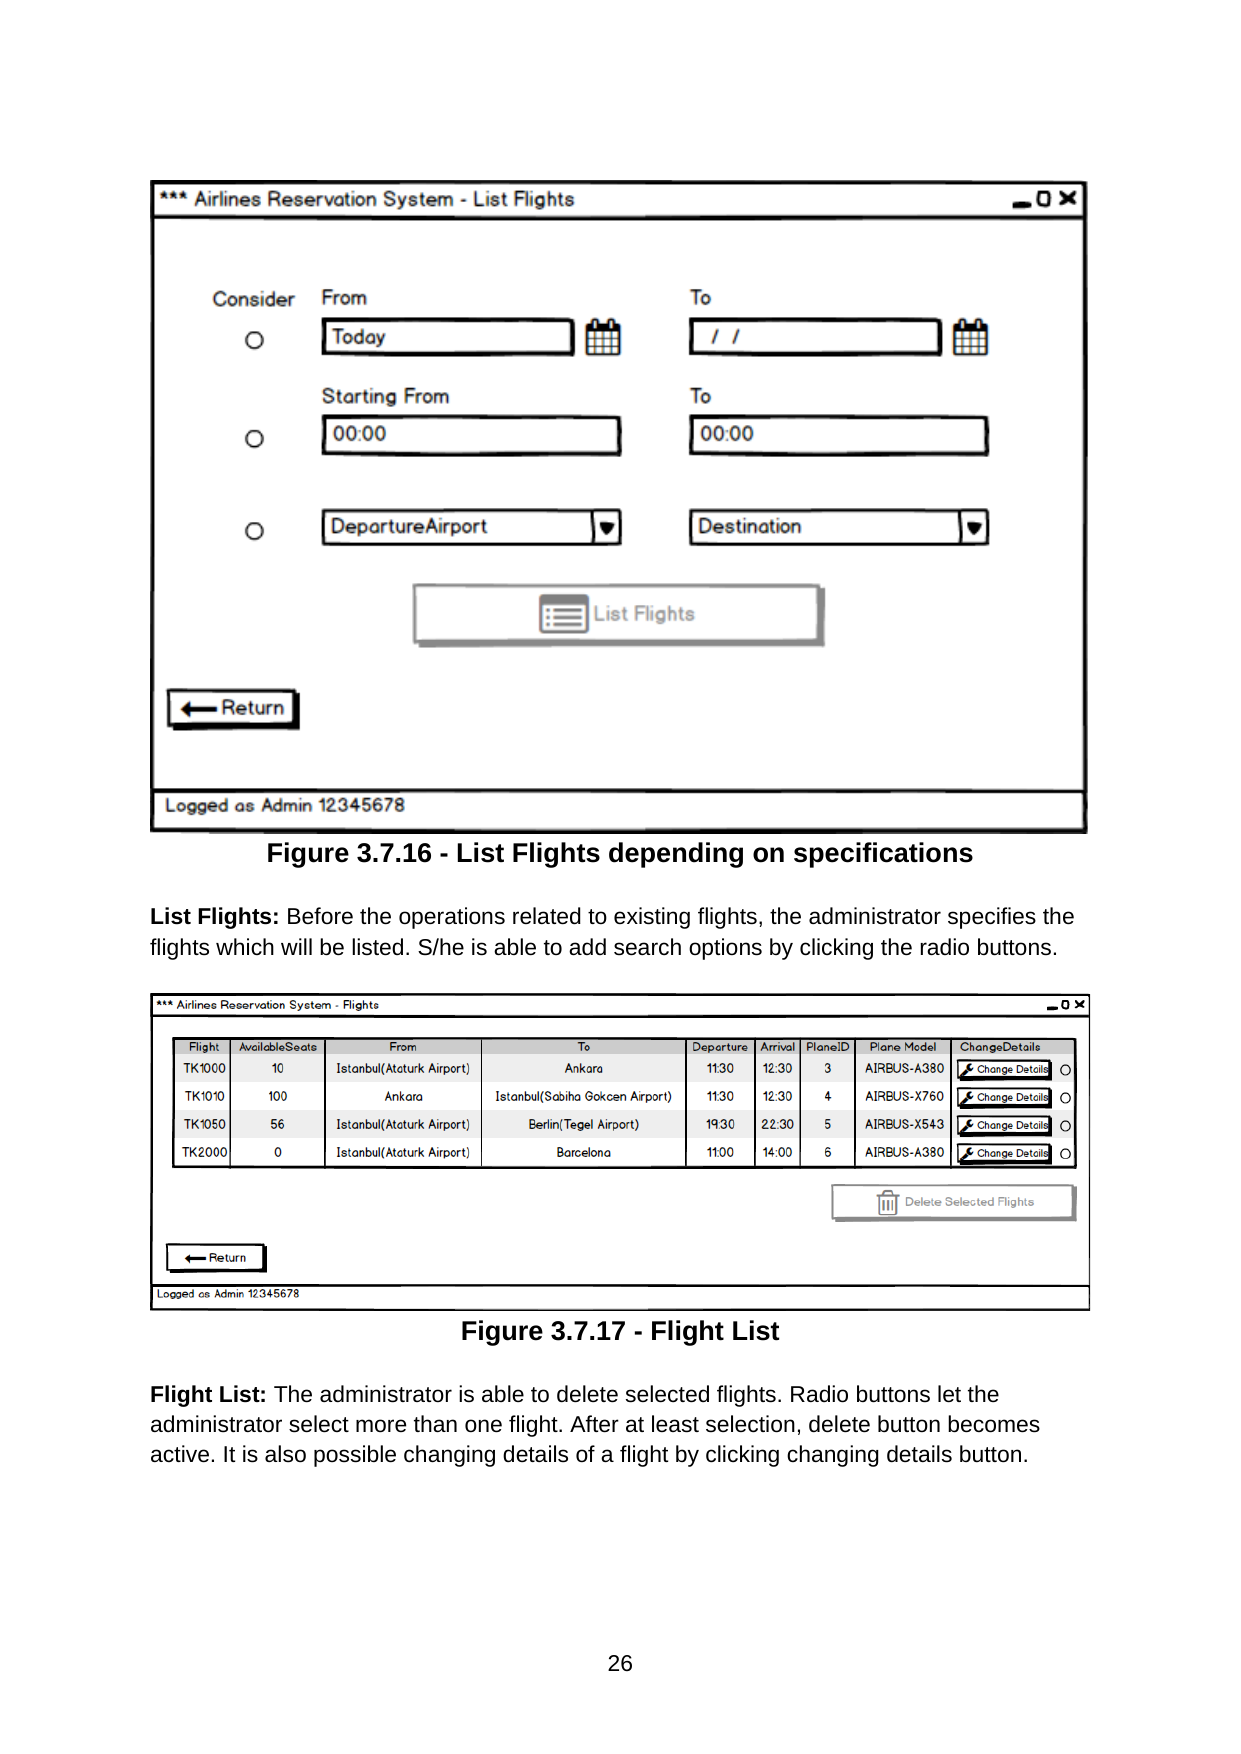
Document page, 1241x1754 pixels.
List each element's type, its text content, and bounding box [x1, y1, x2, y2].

text Flight List: The administrator is able to delete selected flights. Radio buttons let the administrator select more than one flight. After at least selection, delete button becomes active. It is also possible changing details of a flight by clicking changing details button. [150, 1381, 1090, 1467]
picture [150, 180, 1088, 834]
picture [150, 993, 1091, 1311]
text Figure 3.7.16 - List Flights depending on specifications [150, 837, 1090, 868]
text List Flights: Before the operations related to existing flights, the administrator specifies the flights which will be listed. S/he is able to add search options by clicking the radio buttons. [150, 903, 1090, 960]
text Figure 3.7.17 - Flight List [150, 1314, 1090, 1346]
